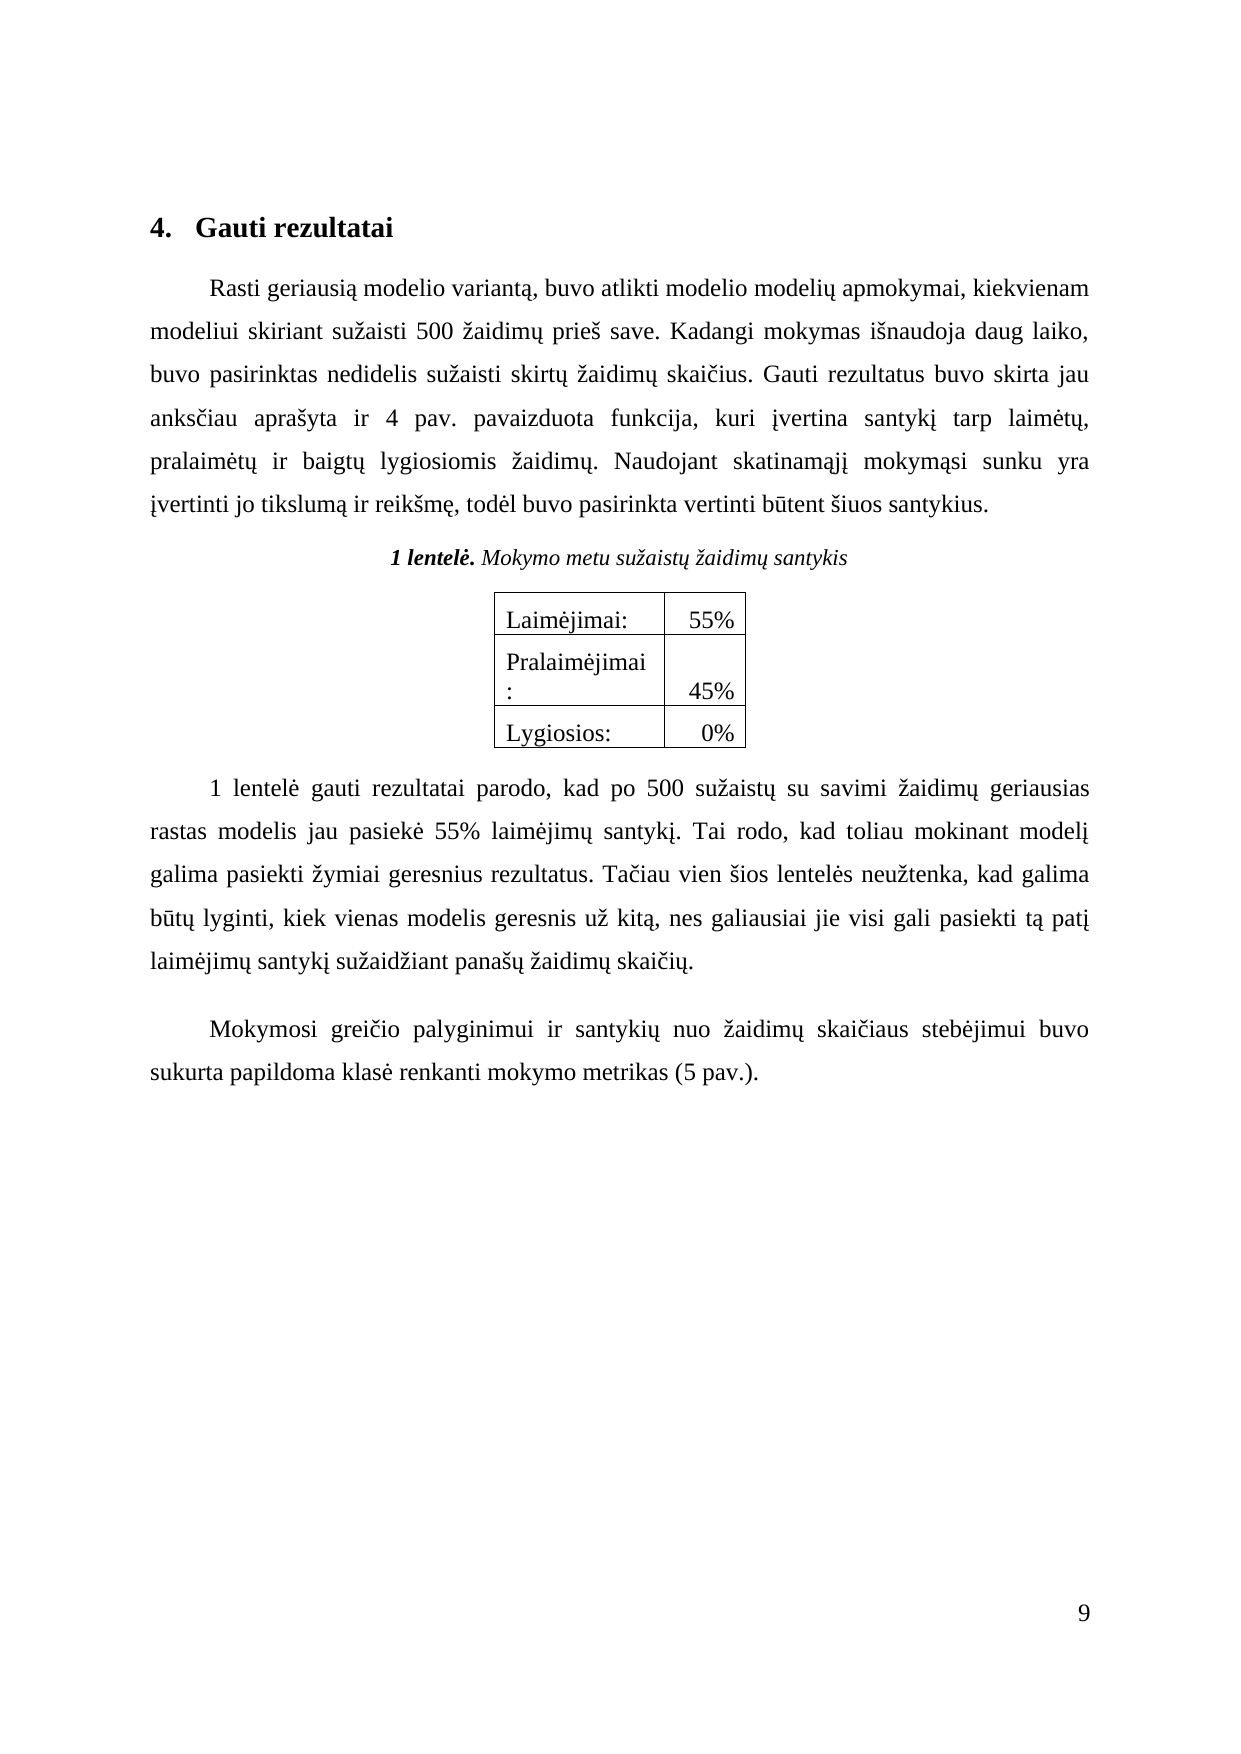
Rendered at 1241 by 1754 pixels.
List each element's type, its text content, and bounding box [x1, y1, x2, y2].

subtitle Gauti rezultatai [150, 210, 1090, 244]
table_cell Lygiosios: [495, 706, 664, 747]
text Mokymosi greičio palyginimui ir santykių nuo žaidimų skaičiaus stebėjimui buvo sukurta papildoma klasė renkanti mokymo metrikas (5 pav.). [150, 1014, 1090, 1086]
text 1 lentelė. Mokymo metu sužaistų žaidimų santykis [150, 544, 1090, 571]
table_header 55% [665, 593, 745, 634]
table_cell 45% [665, 635, 745, 705]
table_header Laimėjimai: [495, 593, 664, 634]
text Rasti geriausią modelio variantą, buvo atlikti modelio modelių apmokymai, kiekvienam modeliui skiriant sužaisti 500 žaidimų prieš save. Kadangi mokymas išnaudoja daug laiko, buvo pasirinktas nedidelis sužaisti skirtų žaidimų skaičius. Gauti rezultatus buvo skirta jau anksčiau aprašyta ir 4 pav. pavaizduota funkcija, kuri įvertina santykį tarp laimėtų, pralaimėtų ir baigtų lygiosiomis žaidimų. Naudojant skatinamąjį mokymąsi sunku yra įvertinti jo tikslumą ir reikšmę, todėl buvo pasirinkta vertinti būtent šiuos santykius. [150, 273, 1090, 518]
table_cell 0% [665, 706, 745, 747]
table_cell Pralaimėjimai: [495, 635, 664, 705]
text 1 lentelė gauti rezultatai parodo, kad po 500 sužaistų su savimi žaidimų geriausias rastas modelis jau pasiekė 55% laimėjimų santykį. Tai rodo, kad toliau mokinant modelį galima pasiekti žymiai geresnius rezultatus. Tačiau vien šios lentelės neužtenka, kad galima būtų lyginti, kiek vienas modelis geresnis už kitą, nes galiausiai jie visi gali pasiekti tą patį laimėjimų santykį sužaidžiant panašų žaidimų skaičių. [150, 773, 1090, 974]
